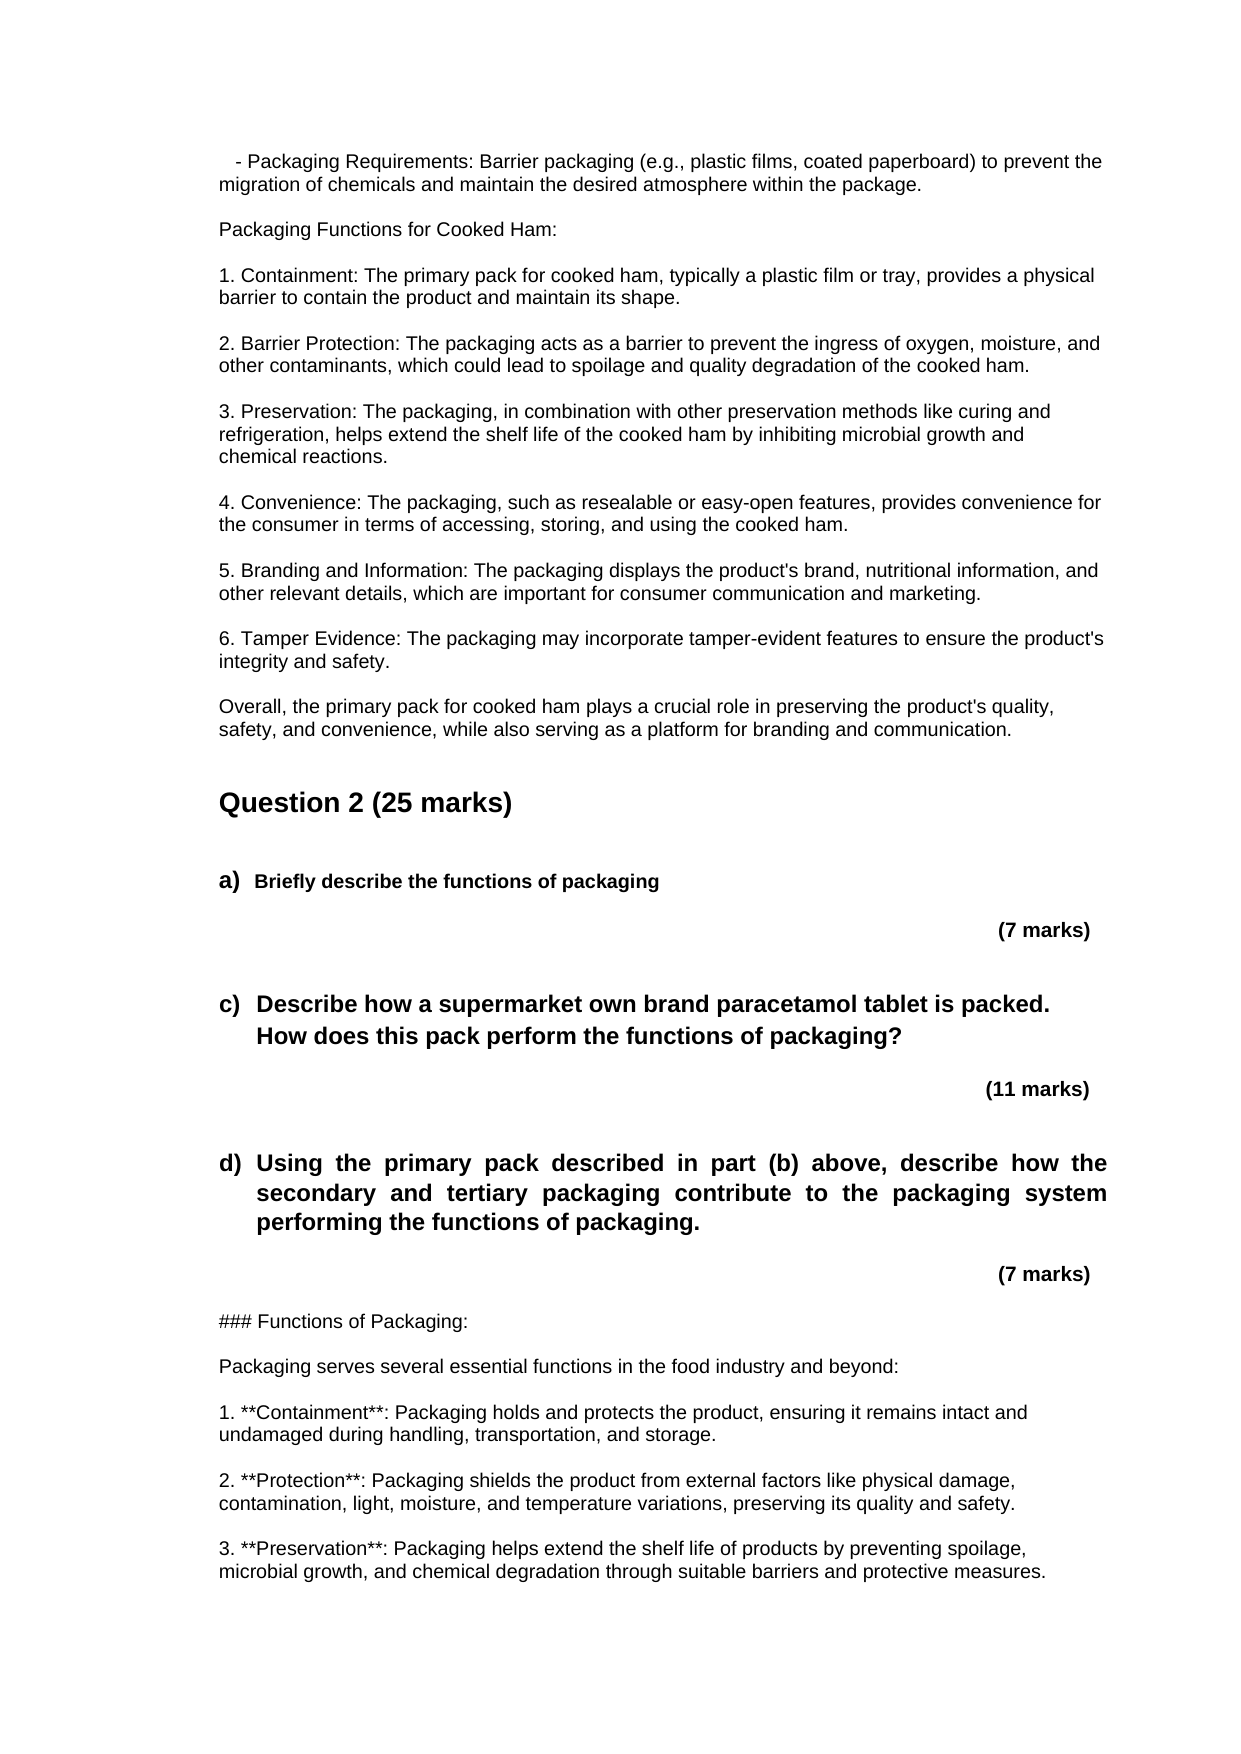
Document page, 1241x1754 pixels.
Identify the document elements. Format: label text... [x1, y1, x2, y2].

text - Packaging Requirements: Barrier packaging (e.g., plastic films, coated paperboard) to prevent the migration of chemicals and maintain the desired atmosphere within the package. [219, 150, 1108, 195]
text ### Functions of Packaging: [219, 1310, 1108, 1332]
text Question 2 (25 marks) [219, 786, 1108, 818]
text 1. **Containment**: Packaging holds and protects the product, ensuring it remains intact and undamaged during handling, transportation, and storage. [219, 1401, 1108, 1446]
text 2. **Protection**: Packaging shields the product from external factors like physical damage, contamination, light, moisture, and temperature variations, preserving its quality and safety. [219, 1469, 1108, 1514]
text a) Briefly describe the functions of packaging [219, 866, 1108, 894]
text 4. Convenience: The packaging, such as resealable or easy-open features, provides convenience for the consumer in terms of accessing, storing, and using the cooked ham. [219, 491, 1108, 536]
text (7 marks) [998, 1262, 1108, 1286]
text 2. Barrier Protection: The packaging acts as a barrier to prevent the ingress of oxygen, moisture, and other contaminants, which could lead to spoilage and quality degradation of the cooked ham. [219, 332, 1108, 377]
text 5. Branding and Information: The packaging displays the product's brand, nutritional information, and other relevant details, which are important for consumer communication and marketing. [219, 559, 1108, 604]
text Overall, the primary pack for cooked ham plays a crucial role in preserving the product's quality, safety, and convenience, while also serving as a platform for branding and communication. [219, 695, 1108, 740]
text 3. **Preservation**: Packaging helps extend the shelf life of products by preventing spoilage, microbial growth, and chemical degradation through suitable barriers and protective measures. [219, 1537, 1108, 1582]
text (11 marks) [985, 1077, 1108, 1101]
text 6. Tamper Evidence: The packaging may incorporate tamper-evident features to ensure the product's integrity and safety. [219, 627, 1108, 672]
text (7 marks) [998, 918, 1108, 942]
list Describe how a supermarket own brand paracetamol tablet is packed. How does this pack perform the functions of packaging? [219, 990, 1106, 1049]
text 3. Preservation: The packaging, in combination with other preservation methods like curing and refrigeration, helps extend the shelf life of the cooked ham by inhibiting microbial growth and chemical reactions. [219, 400, 1108, 468]
text Packaging serves several essential functions in the food industry and beyond: [219, 1355, 1108, 1378]
text 1. Containment: The primary pack for cooked ham, typically a plastic film or tray, provides a physical barrier to contain the product and maintain its shape. [219, 263, 1108, 309]
list Using the primary pack described in part (b) above, describe how the secondary and tertiary packaging contribute to the packaging system performing the functions of packaging. [219, 1149, 1108, 1236]
text Packaging Functions for Cooked Ham: [219, 218, 1108, 241]
